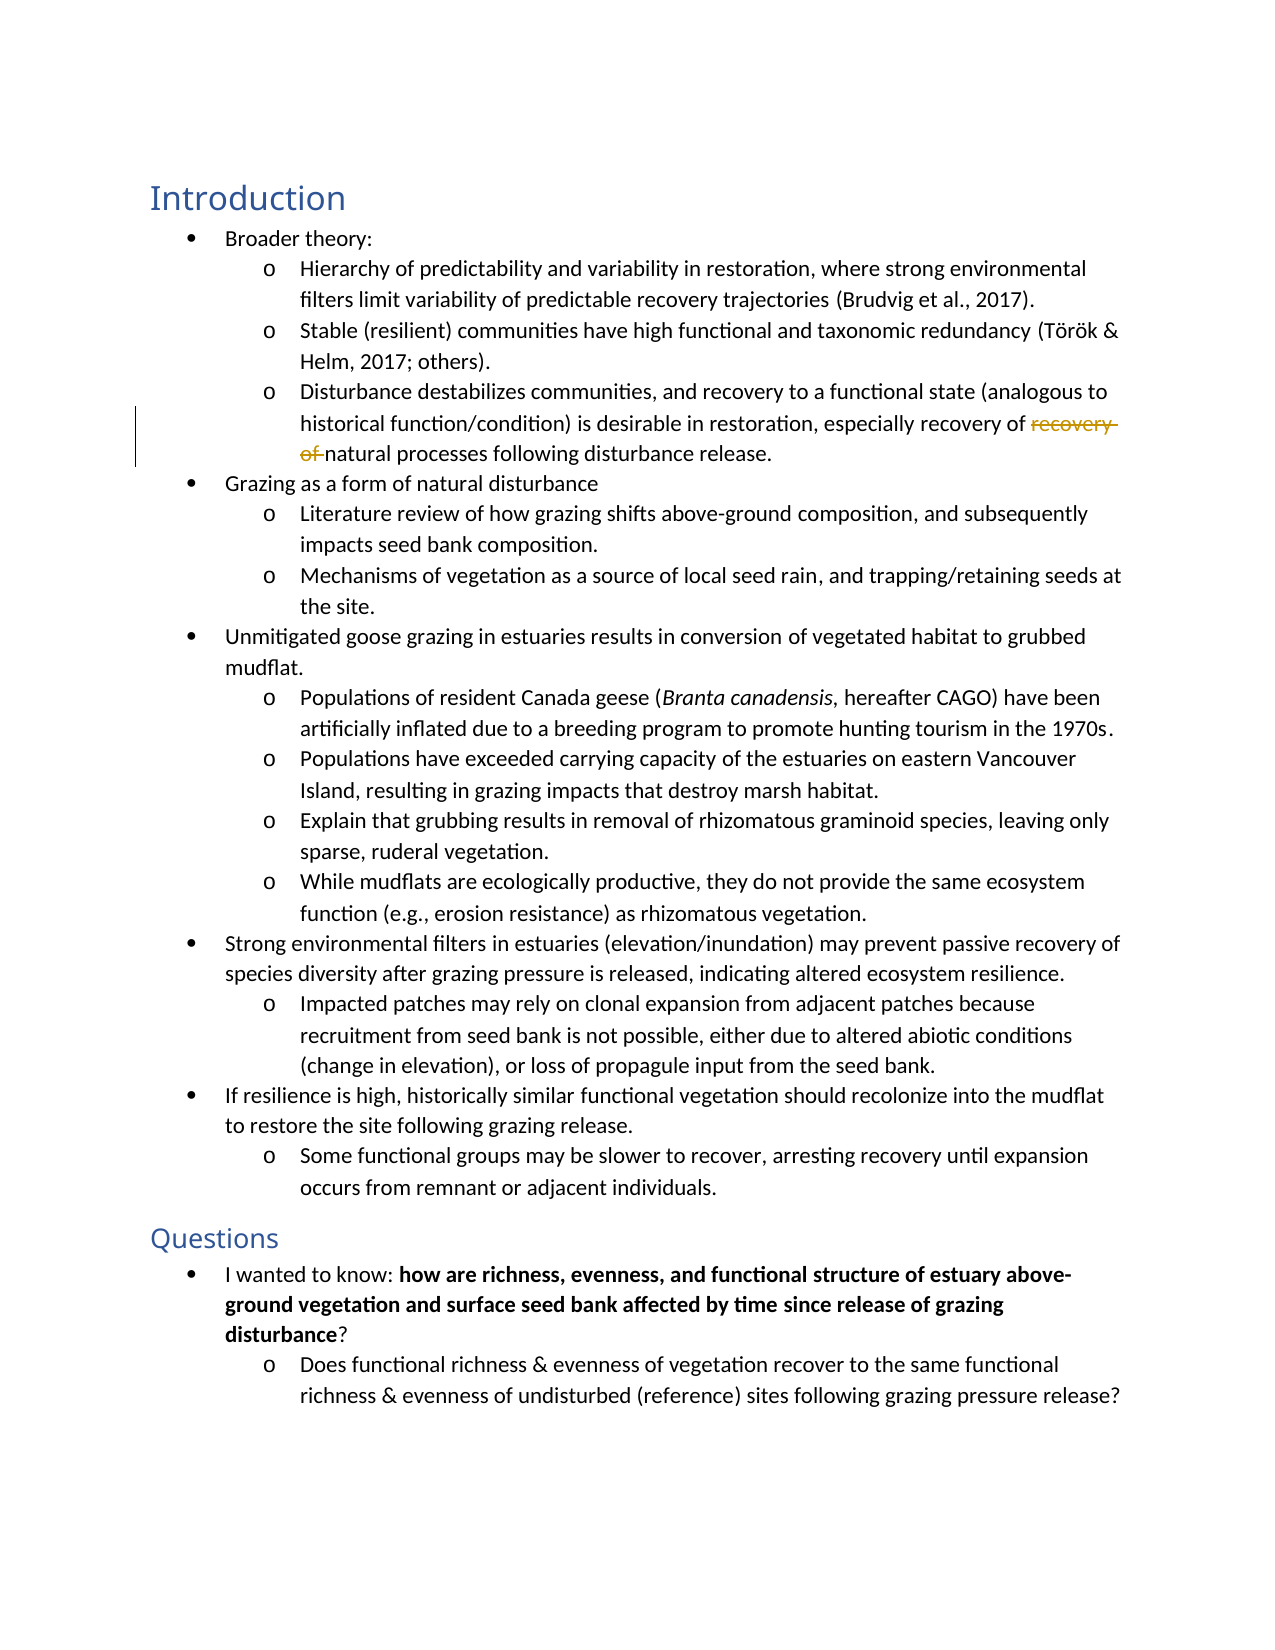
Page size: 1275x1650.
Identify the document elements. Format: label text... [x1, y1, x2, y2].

list If resilience is high, historically similar functional vegetation should recolonize into the mudflat to restore the site following grazing release. [187, 1081, 1125, 1139]
list Strong environmental filters in estuaries (elevation/inundation) may prevent passive recovery of species diversity after grazing pressure is released, indicating altered ecosystem resilience. [187, 929, 1125, 987]
list Broader theory: [187, 224, 1125, 252]
list Impacted patches may rely on clonal expansion from adjacent patches because recruitment from seed bank is not possible, either due to altered abiotic conditions (change in elevation), or loss of propagule input from the seed bank. [262, 989, 1125, 1079]
list Disturbance destabilizes communities, and recovery to a functional state (analogous to historical function/condition) is desirable in restoration, especially recovery of natural processes following disturbance release. [262, 377, 1125, 467]
list Does functional richness & evenness of vegetation recover to the same functional richness & evenness of undisturbed (reference) sites following grazing pressure release? [262, 1350, 1125, 1410]
list Hierarchy of predictability and variability in restoration, where strong environmental filters limit variability of predictable recovery trajectories (Brudvig et al., 2017). [262, 254, 1125, 313]
list Unmitigated goose grazing in estuaries results in conversion of vegetated habitat to grubbed mudflat. [187, 622, 1125, 681]
subtitle Questions [150, 1220, 1125, 1257]
list Stable (resilient) communities have high functional and taxonomic redundancy (Török & Helm, 2017; others). [262, 316, 1125, 375]
list Mechanisms of vegetation as a source of local seed rain, and trapping/retaining seeds at the site. [262, 561, 1125, 620]
list While mudflats are ecologically productive, they do not provide the same ecosystem function (e.g., erosion resistance) as rhizomatous vegetation. [262, 867, 1125, 927]
list Populations have exceeded carrying capacity of the estuaries on eastern Vancouver Island, resulting in grazing impacts that destroy marsh habitat. [262, 744, 1125, 804]
list Some functional groups may be slower to recover, arresting recovery until expansion occurs from remnant or adjacent individuals. [262, 1142, 1125, 1201]
list Grazing as a form of natural disturbance [187, 469, 1125, 497]
list Explain that grubbing results in removal of rhizomatous graminoid species, leaving only sparse, ruderal vegetation. [262, 806, 1125, 865]
subtitle Introduction [150, 175, 1125, 220]
list Literature review of how grazing shifts above-ground composition, and subsequently impacts seed bank composition. [262, 499, 1125, 559]
list I wanted to know: how are richness, evenness, and functional structure of estuary above-ground vegetation and surface seed bank affected by time since release of grazing disturbance? [187, 1260, 1125, 1348]
list Populations of resident Canada geese (Branta canadensis, hereafter CAGO) have been artificially inflated due to a breeding program to promote hunting tourism in the 1970s. [262, 683, 1125, 742]
